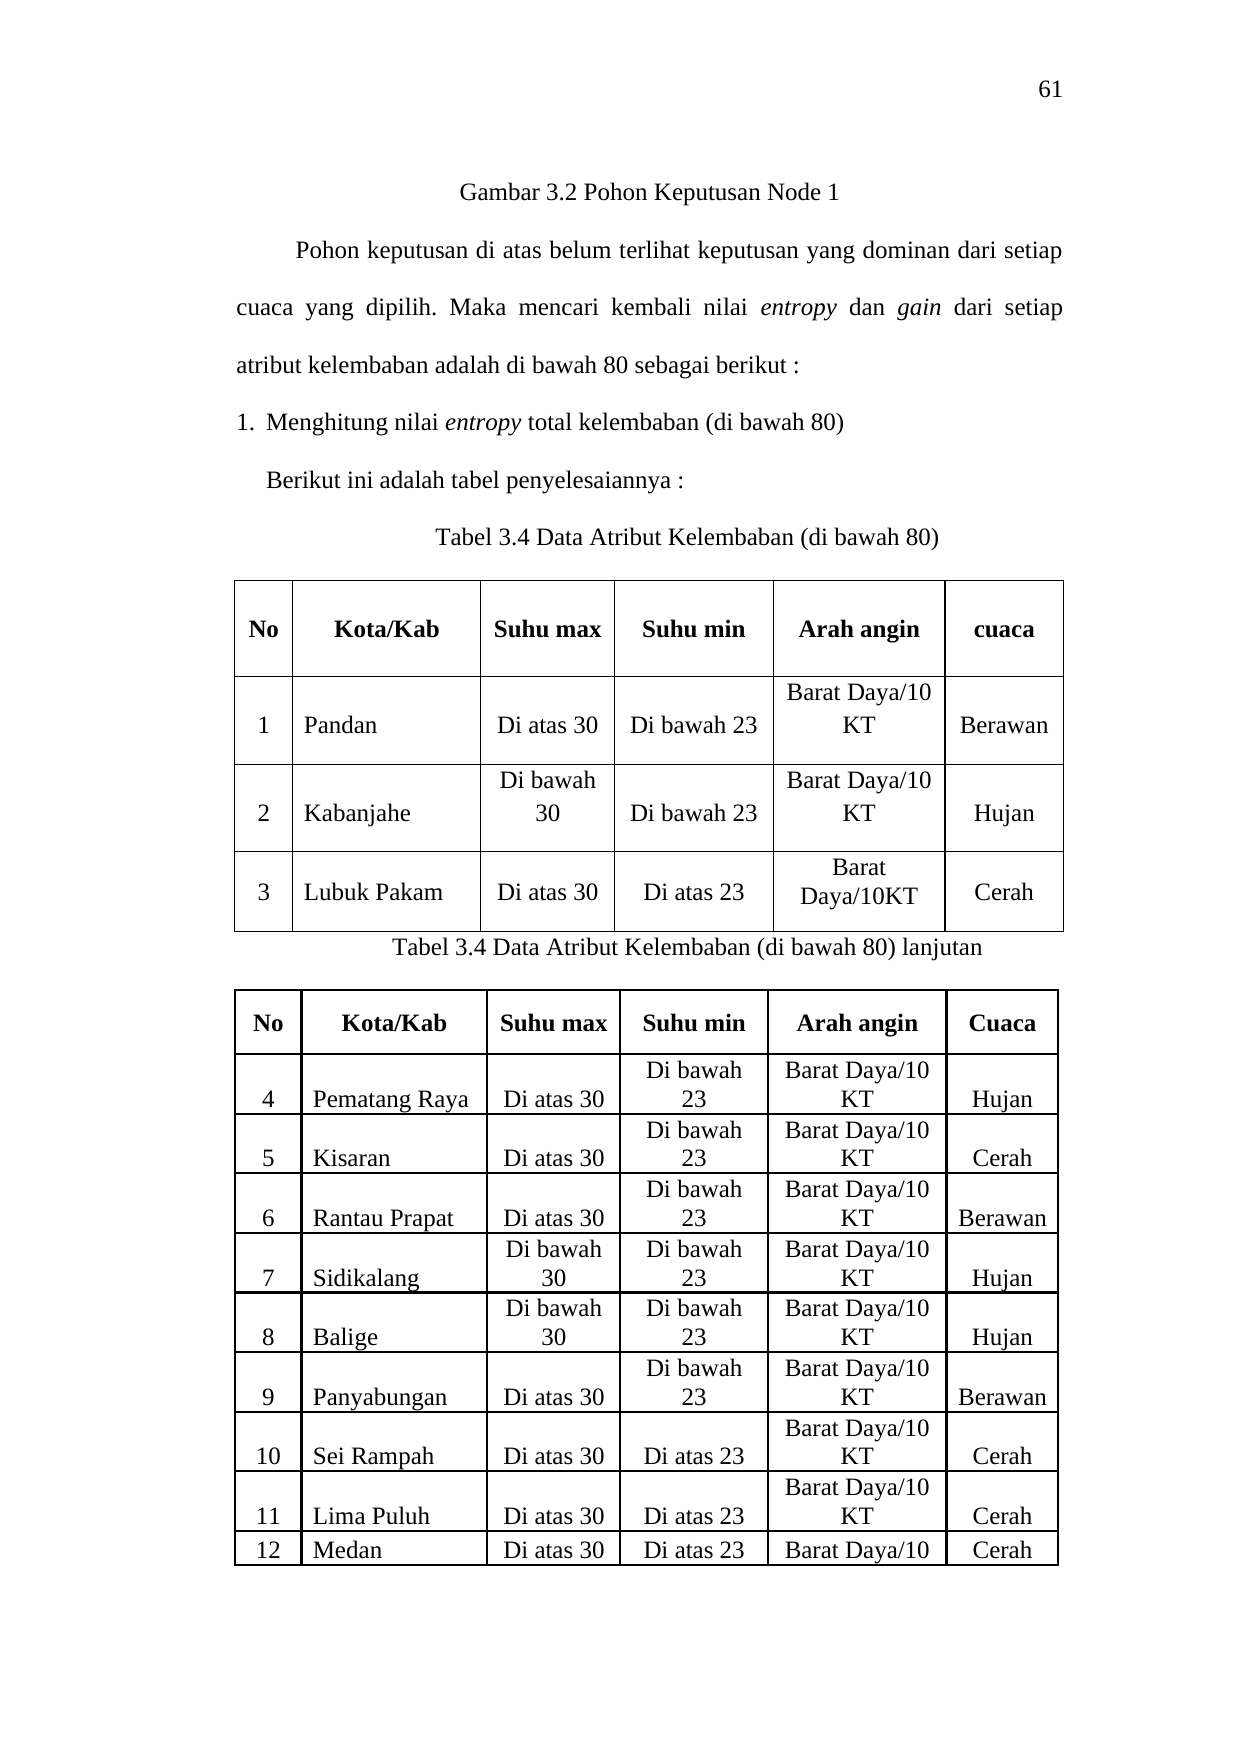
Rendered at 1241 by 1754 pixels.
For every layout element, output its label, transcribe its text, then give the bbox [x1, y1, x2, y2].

table_cell Di bawah 23 [621, 1234, 767, 1291]
table_cell Di atas 23 [615, 852, 773, 931]
table_cell Di atas 30 [481, 677, 614, 764]
table_cell Barat Daya/10 KT [774, 765, 944, 851]
table_cell Sidikalang [303, 1234, 486, 1291]
table_header cuaca [946, 581, 1063, 676]
table_header Arah angin [769, 991, 945, 1053]
table_cell Di bawah 30 [481, 765, 614, 851]
table_cell Di atas 30 [488, 1174, 619, 1232]
table_cell Cerah [946, 852, 1063, 931]
table_cell Barat Daya/10KT [774, 852, 944, 931]
table_cell Pematang Raya [303, 1055, 486, 1113]
table_cell Rantau Prapat [303, 1174, 486, 1232]
table_cell 8 [236, 1294, 300, 1351]
table_cell Lubuk Pakam [293, 852, 480, 931]
table_cell Di atas 30 [488, 1353, 619, 1411]
table_cell Di atas 23 [621, 1532, 767, 1564]
table_cell Di atas 30 [488, 1413, 619, 1470]
table_cell Barat Daya/10 KT [769, 1115, 945, 1172]
table_cell 6 [236, 1174, 300, 1232]
table_cell Hujan [948, 1234, 1057, 1291]
table_header Kota/Kab [303, 991, 486, 1053]
table_cell Balige [303, 1294, 486, 1351]
table_cell 7 [236, 1234, 300, 1291]
table_cell Barat Daya/10 KT [769, 1055, 945, 1113]
table_cell Di atas 30 [488, 1055, 619, 1113]
table_header Kota/Kab [293, 581, 480, 676]
table_cell Barat Daya/10 KT [774, 677, 944, 764]
table_header No [236, 991, 300, 1053]
table_cell 12 [236, 1532, 300, 1564]
table_cell Pandan [293, 677, 480, 764]
table_cell 4 [236, 1055, 300, 1113]
table_cell Berawan [948, 1174, 1057, 1232]
table_cell Barat Daya/10 KT [769, 1174, 945, 1232]
table_cell 3 [235, 852, 292, 931]
table_cell Hujan [946, 765, 1063, 851]
table_cell Kabanjahe [293, 765, 480, 851]
table_cell Cerah [948, 1115, 1057, 1172]
table_cell Cerah [948, 1532, 1057, 1564]
table_cell Berawan [946, 677, 1063, 764]
table_cell Di bawah 23 [621, 1353, 767, 1411]
table_cell Di atas 30 [488, 1115, 619, 1172]
table_cell Barat Daya/10 KT [769, 1413, 945, 1470]
text Gambar 3.2 Pohon Keputusan Node 1 [236, 177, 1063, 206]
table_cell Medan [303, 1532, 486, 1564]
table_cell Barat Daya/10 KT [769, 1472, 945, 1530]
table_cell Di bawah 23 [621, 1115, 767, 1172]
table_cell Cerah [948, 1472, 1057, 1530]
table_cell Lima Puluh [303, 1472, 486, 1530]
table_cell Hujan [948, 1294, 1057, 1351]
text Tabel 3.4 Data Atribut Kelembaban (di bawah 80) lanjutan [311, 932, 1063, 960]
table_cell Di bawah 30 [488, 1294, 619, 1351]
table_cell Barat Daya/10 KT [769, 1353, 945, 1411]
table_cell Sei Rampah [303, 1413, 486, 1470]
table_header No [235, 581, 292, 676]
table_cell Di bawah 30 [488, 1234, 619, 1291]
table_cell 9 [236, 1353, 300, 1411]
table_header Suhu min [621, 991, 767, 1053]
table_cell Barat Daya/10 KT [769, 1294, 945, 1351]
text Pohon keputusan di atas belum terlihat keputusan yang dominan dari setiap cuaca yang dipilih. Maka mencari kembali nilai entropy dan gain dari setiap atribut kelembaban adalah di bawah 80 sebagai berikut : [236, 235, 1063, 378]
table_header Suhu min [615, 581, 773, 676]
table_cell Di bawah 23 [615, 677, 773, 764]
table_cell Panyabungan [303, 1353, 486, 1411]
table_header Cuaca [948, 991, 1057, 1053]
table_cell Di atas 23 [621, 1413, 767, 1470]
table_cell Kisaran [303, 1115, 486, 1172]
table_cell 10 [236, 1413, 300, 1470]
table_cell Di atas 30 [481, 852, 614, 931]
table_cell Barat Daya/10 KT [769, 1234, 945, 1291]
table_cell 5 [236, 1115, 300, 1172]
text Tabel 3.4 Data Atribut Kelembaban (di bawah 80) [311, 522, 1063, 551]
text Berikut ini adalah tabel penyelesaiannya : [266, 465, 1063, 493]
table_cell Di bawah 23 [621, 1174, 767, 1232]
table_cell 11 [236, 1472, 300, 1530]
table_cell Di bawah 23 [615, 765, 773, 851]
table_header Suhu max [481, 581, 614, 676]
table_cell Di atas 30 [488, 1532, 619, 1564]
table_header Suhu max [488, 991, 619, 1053]
table_cell 1 [235, 677, 292, 764]
table_cell Berawan [948, 1353, 1057, 1411]
table_cell Hujan [948, 1055, 1057, 1113]
table_header Arah angin [774, 581, 944, 676]
table_cell Di bawah 23 [621, 1055, 767, 1113]
table_cell Barat Daya/10 KT [769, 1532, 945, 1564]
table_cell 2 [235, 765, 292, 851]
table_cell Cerah [948, 1413, 1057, 1470]
table_cell Di atas 30 [488, 1472, 619, 1530]
table_cell Di atas 23 [621, 1472, 767, 1530]
table_cell Di bawah 23 [621, 1294, 767, 1351]
list Menghitung nilai entropy total kelembaban (di bawah 80) [236, 407, 1063, 436]
